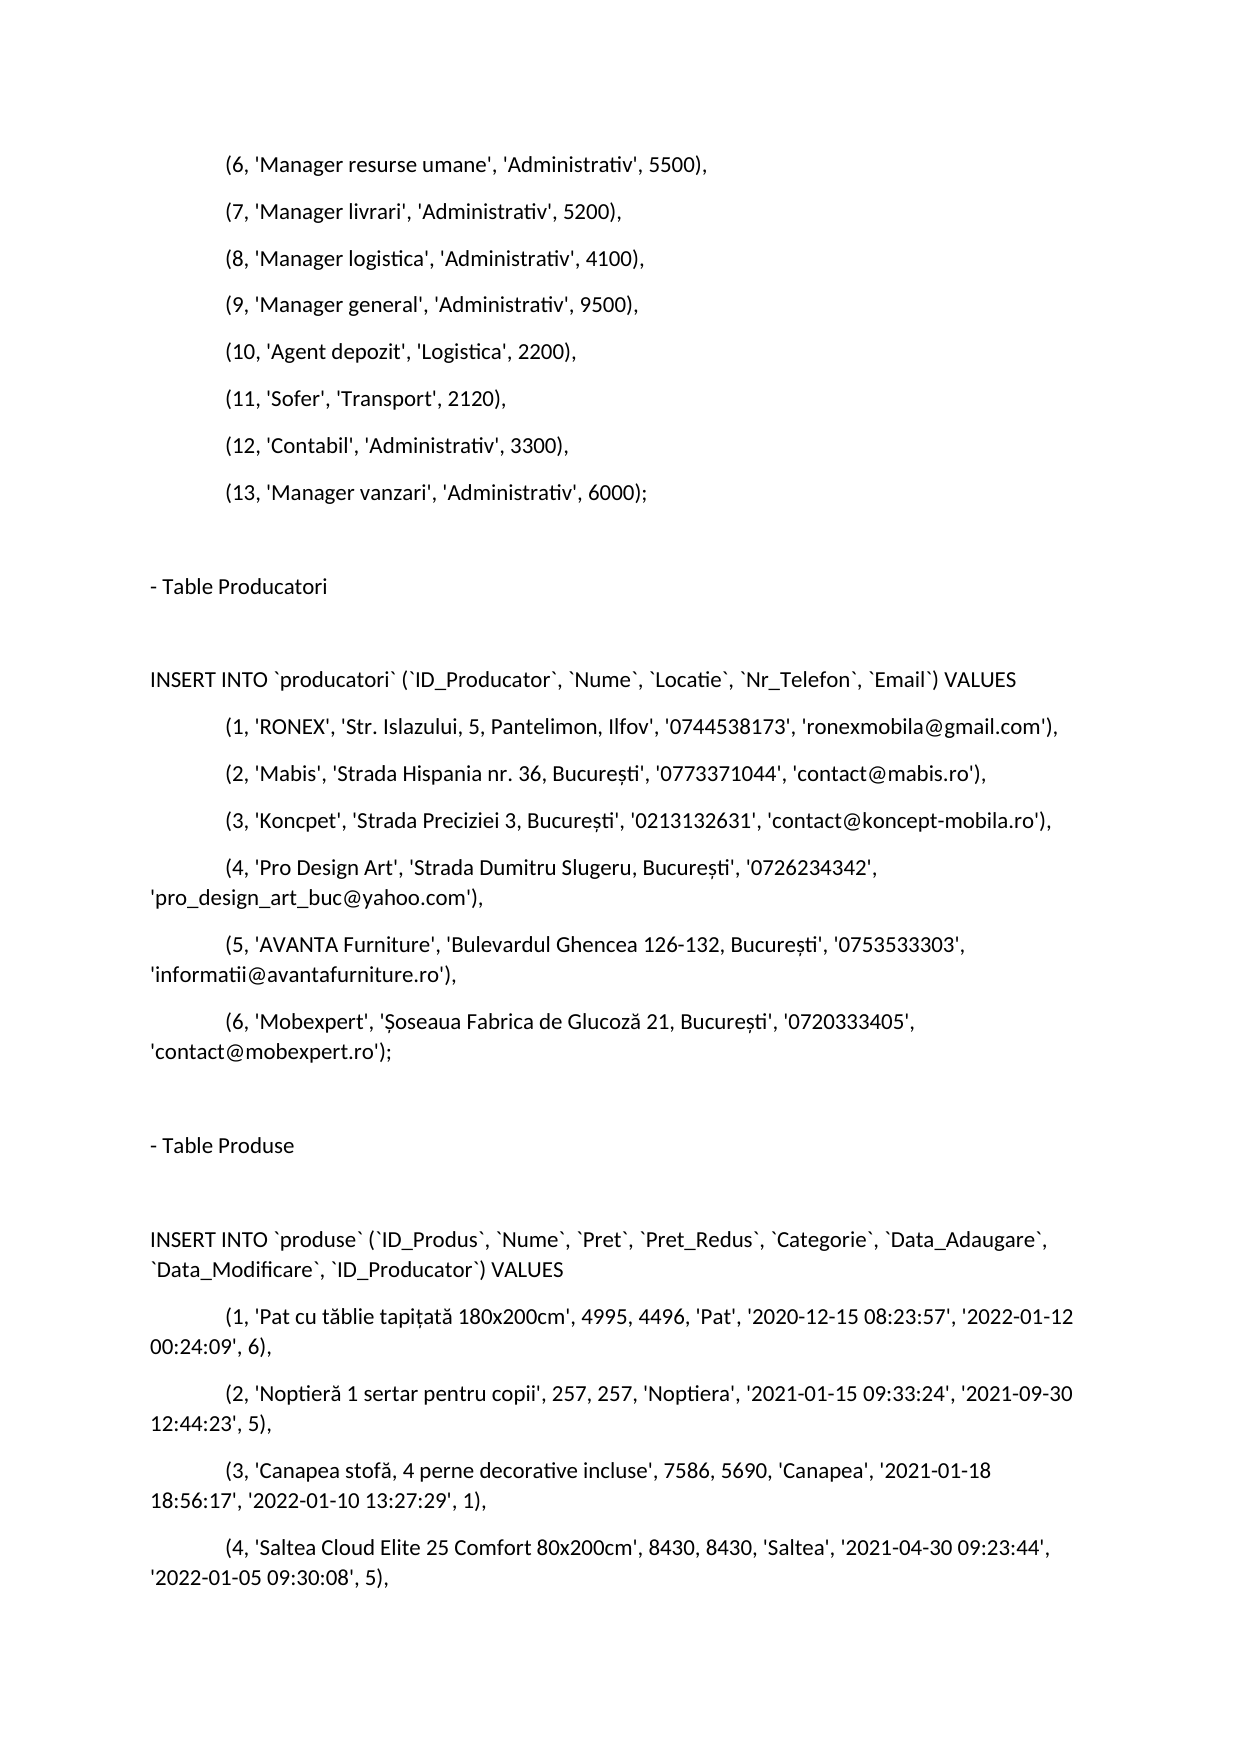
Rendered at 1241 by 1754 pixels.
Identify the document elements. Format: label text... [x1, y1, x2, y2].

text (4, 'Pro Design Art', 'Strada Dumitru Slugeru, București', '0726234342', 'pro_design_art_buc@yahoo.com'), [150, 853, 1090, 911]
text - Table Producatori [150, 572, 1090, 600]
text (10, 'Agent depozit', 'Logistica', 2200), [150, 337, 1090, 366]
text (1, 'Pat cu tăblie tapițată 180x200cm', 4995, 4496, 'Pat', '2020-12-15 08:23:57', '2022-01-12 00:24:09', 6), [150, 1302, 1090, 1360]
text (7, 'Manager livrari', 'Administrativ', 5200), [150, 197, 1090, 225]
text (9, 'Manager general', 'Administrativ', 9500), [150, 291, 1090, 319]
text (12, 'Contabil', 'Administrativ', 3300), [150, 431, 1090, 459]
text (8, 'Manager logistica', 'Administrativ', 4100), [150, 244, 1090, 272]
text (1, 'RONEX', 'Str. Islazului, 5, Pantelimon, Ilfov', '0744538173', 'ronexmobila@gmail.com'), [150, 712, 1090, 741]
text (2, 'Mabis', 'Strada Hispania nr. 36, București', '0773371044', 'contact@mabis.ro'), [150, 759, 1090, 787]
text INSERT INTO `produse` (`ID_Produs`, `Nume`, `Pret`, `Pret_Redus`, `Categorie`, `Data_Adaugare`, `Data_Modificare`, `ID_Producator`) VALUES [150, 1225, 1090, 1283]
text (2, 'Noptieră 1 sertar pentru copii', 257, 257, 'Noptiera', '2021-01-15 09:33:24', '2021-09-30 12:44:23', 5), [150, 1379, 1090, 1437]
text (3, 'Canapea stofă, 4 perne decorative incluse', 7586, 5690, 'Canapea', '2021-01-18 18:56:17', '2022-01-10 13:27:29', 1), [150, 1456, 1090, 1514]
text INSERT INTO `producatori` (`ID_Producator`, `Nume`, `Locatie`, `Nr_Telefon`, `Email`) VALUES [150, 666, 1090, 694]
text - Table Produse [150, 1131, 1090, 1159]
text (4, 'Saltea Cloud Elite 25 Comfort 80x200cm', 8430, 8430, 'Saltea', '2021-04-30 09:23:44', '2022-01-05 09:30:08', 5), [150, 1533, 1090, 1592]
text (3, 'Koncpet', 'Strada Preciziei 3, București', '0213132631', 'contact@koncept-mobila.ro'), [150, 806, 1090, 834]
text (5, 'AVANTA Furniture', 'Bulevardul Ghencea 126-132, București', '0753533303', 'informatii@avantafurniture.ro'), [150, 930, 1090, 988]
text (6, 'Mobexpert', 'Șoseaua Fabrica de Glucoză 21, București', '0720333405', 'contact@mobexpert.ro'); [150, 1007, 1090, 1066]
text (11, 'Sofer', 'Transport', 2120), [150, 384, 1090, 412]
text (13, 'Manager vanzari', 'Administrativ', 6000); [150, 478, 1090, 506]
text (6, 'Manager resurse umane', 'Administrativ', 5500), [150, 150, 1090, 178]
